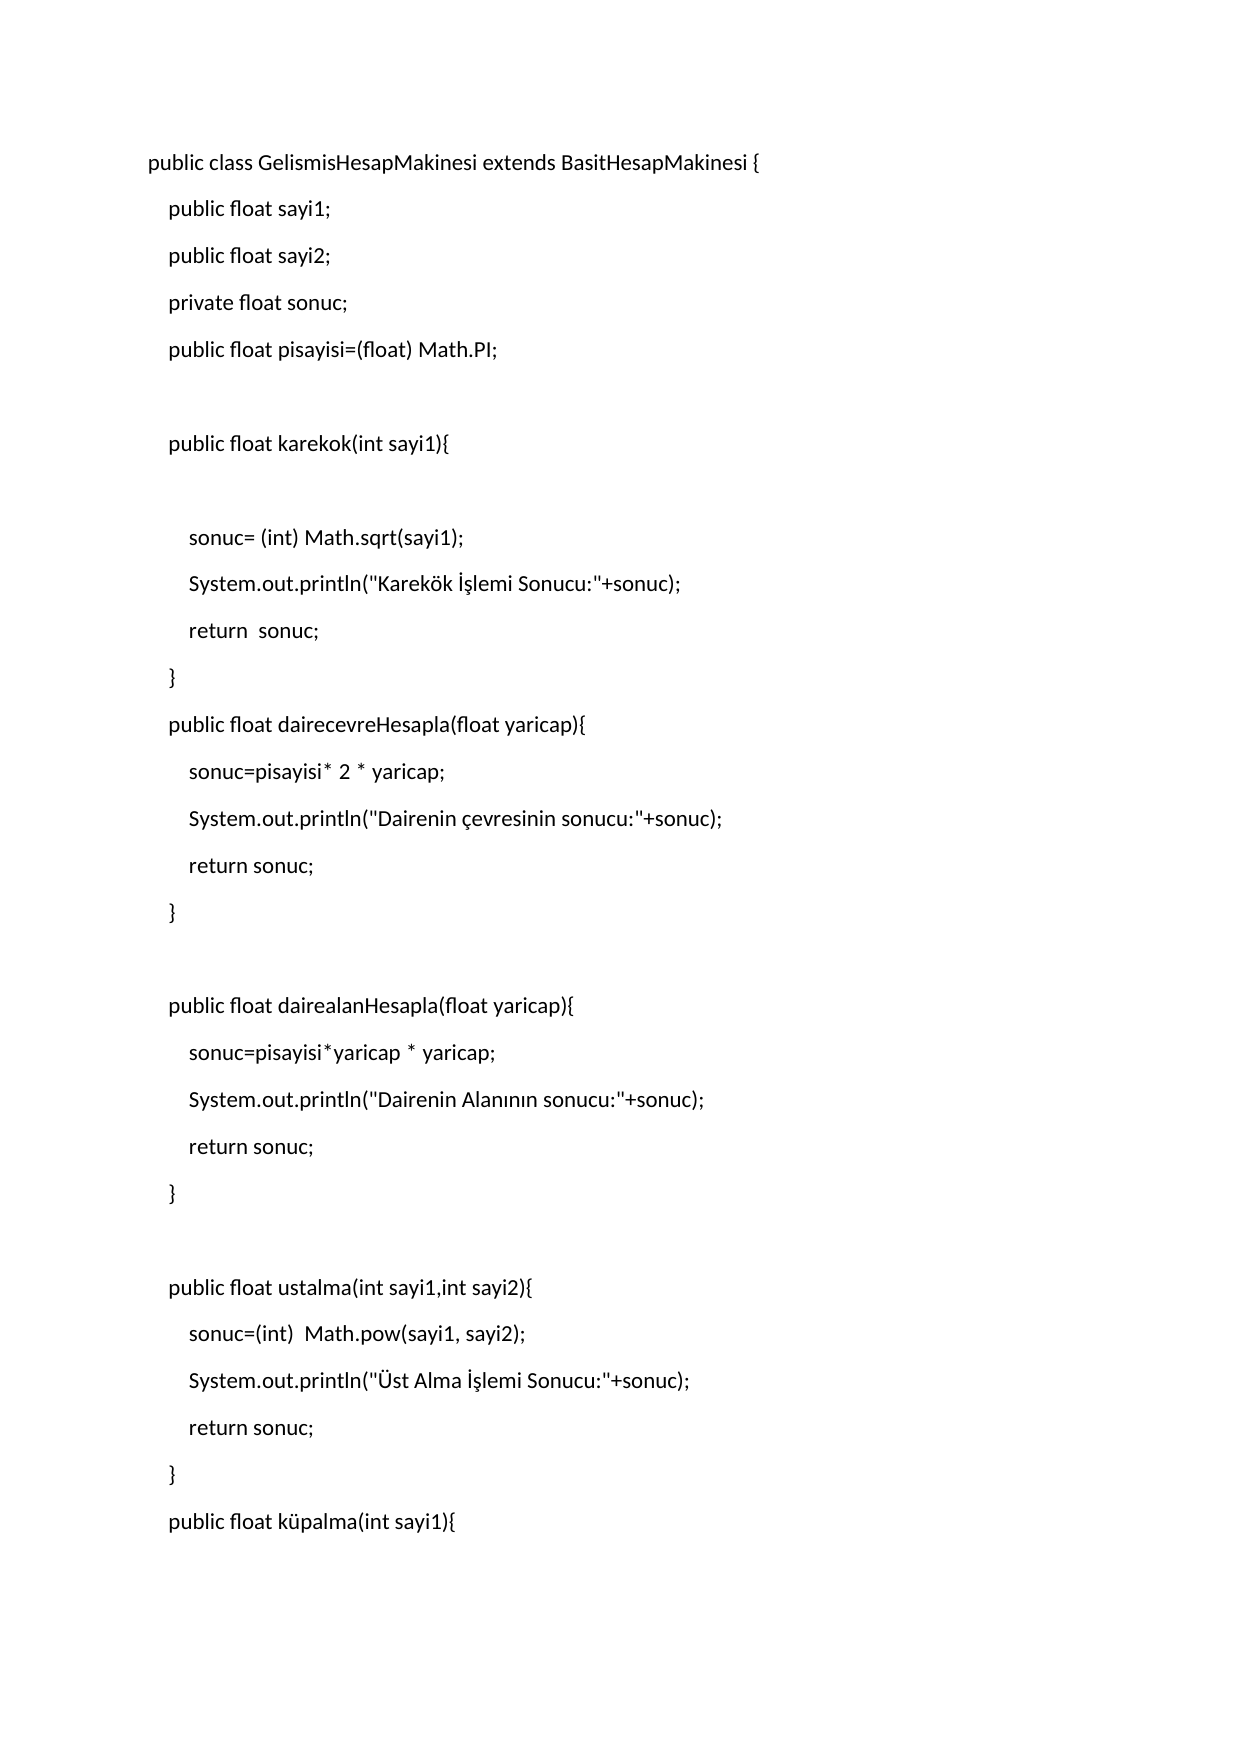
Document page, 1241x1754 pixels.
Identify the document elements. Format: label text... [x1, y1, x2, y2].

text public float karekok(int sayi1){ [148, 429, 1093, 457]
text } [148, 898, 1093, 926]
text public float sayi2; [148, 241, 1093, 269]
text } [148, 1460, 1093, 1488]
text sonuc= (int) Math.sqrt(sayi1); [148, 523, 1093, 551]
text sonuc=pisayisi* 2 * yaricap; [148, 757, 1093, 785]
text public float dairecevreHesapla(float yaricap){ [148, 710, 1093, 738]
text public float sayi1; [148, 194, 1093, 222]
text sonuc=(int) Math.pow(sayi1, sayi2); [148, 1319, 1093, 1347]
text return sonuc; [148, 1132, 1093, 1160]
text sonuc=pisayisi*yaricap * yaricap; [148, 1038, 1093, 1066]
text System.out.println("Üst Alma İşlemi Sonucu:"+sonuc); [148, 1366, 1093, 1394]
text private float sonuc; [148, 288, 1093, 316]
text System.out.println("Karekök İşlemi Sonucu:"+sonuc); [148, 569, 1093, 597]
text } [148, 663, 1093, 691]
text public float pisayisi=(float) Math.PI; [148, 335, 1093, 363]
text return sonuc; [148, 851, 1093, 879]
text System.out.println("Dairenin Alanının sonucu:"+sonuc); [148, 1085, 1093, 1113]
text return sonuc; [148, 616, 1093, 644]
text public class GelismisHesapMakinesi extends BasitHesapMakinesi { [148, 148, 1093, 176]
text System.out.println("Dairenin çevresinin sonucu:"+sonuc); [148, 804, 1093, 832]
text public float ustalma(int sayi1,int sayi2){ [148, 1273, 1093, 1301]
text } [148, 1179, 1093, 1207]
text return sonuc; [148, 1413, 1093, 1441]
text public float dairealanHesapla(float yaricap){ [148, 991, 1093, 1019]
text public float küpalma(int sayi1){ [148, 1507, 1093, 1535]
